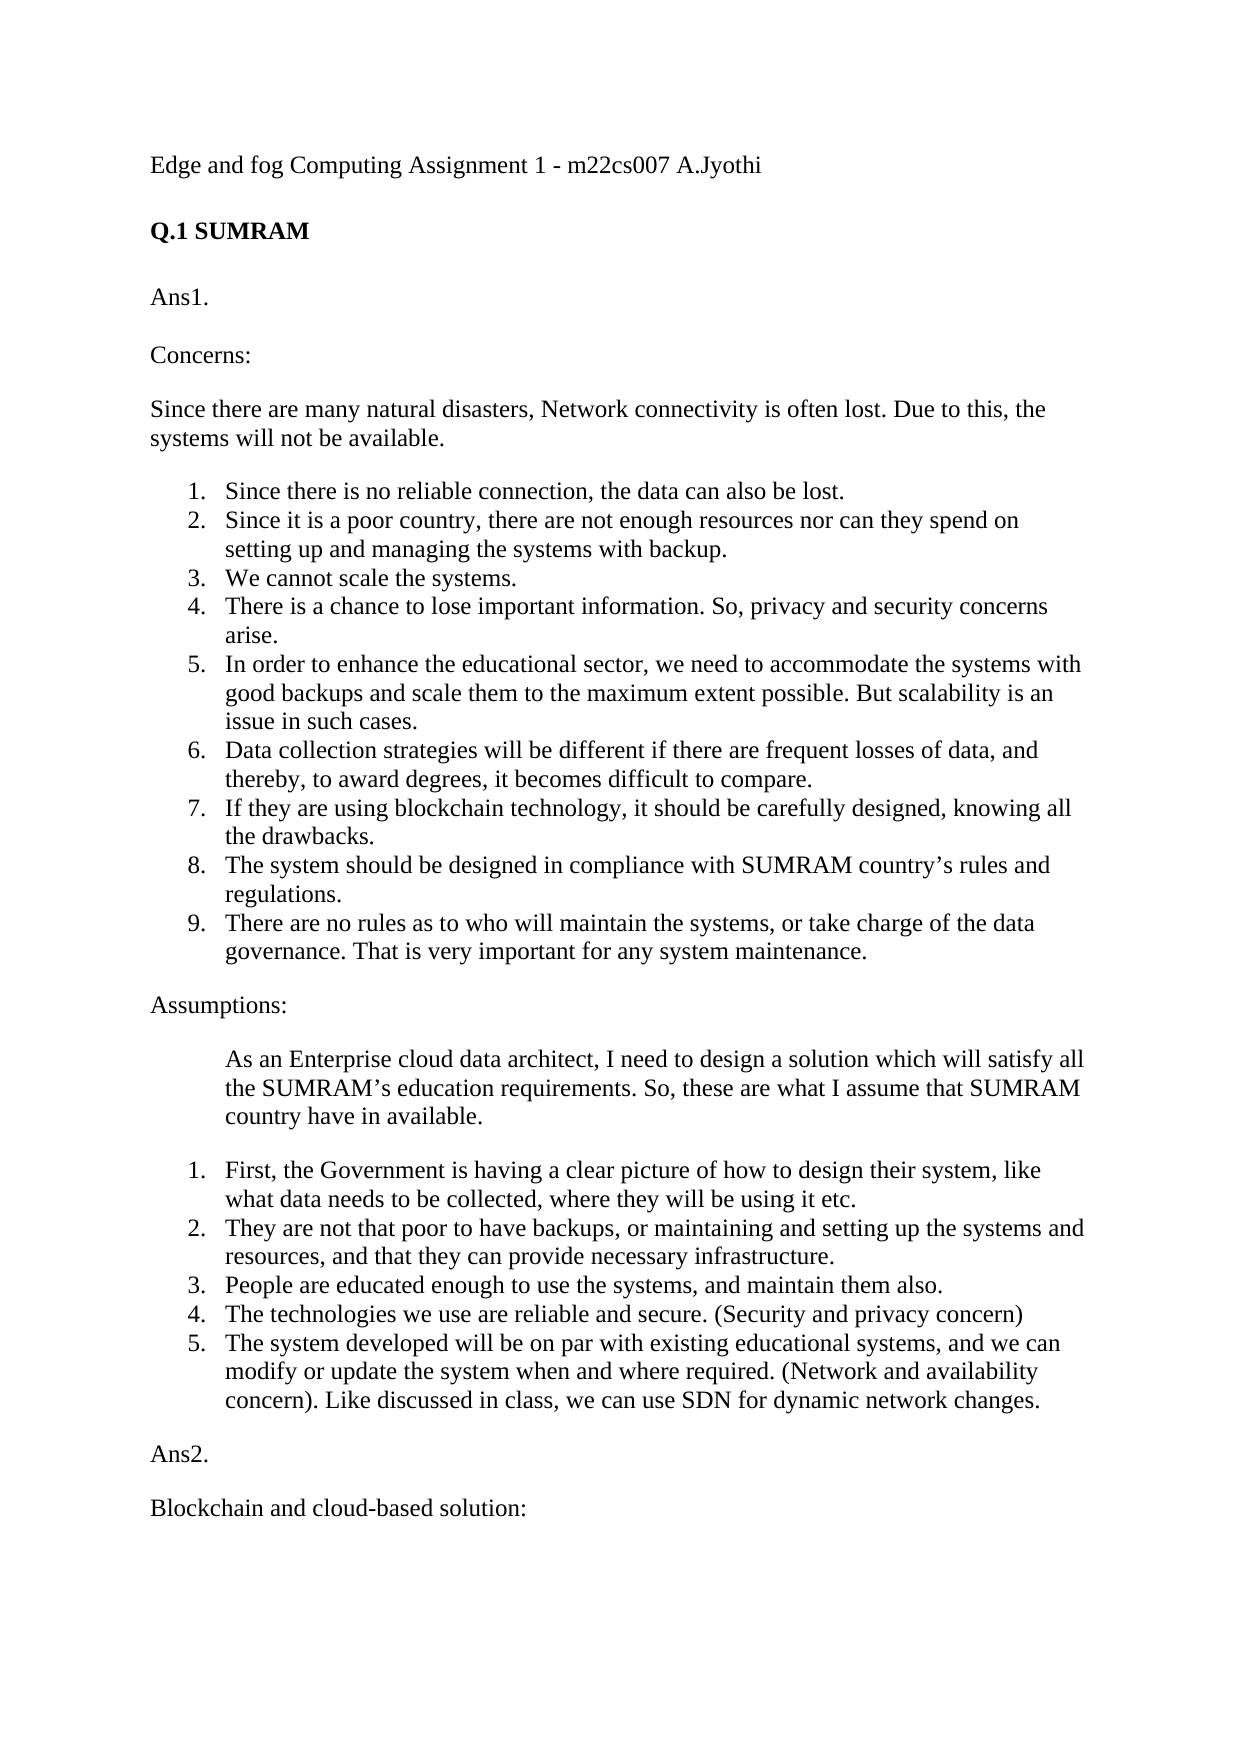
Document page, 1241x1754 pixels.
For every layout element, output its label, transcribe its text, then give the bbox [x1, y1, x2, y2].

list People are educated enough to use the systems, and maintain them also. [187, 1270, 1090, 1299]
text Edge and fog Computing Assignment 1 - m22cs007 A.Jyothi [150, 150, 1080, 179]
list The technologies we use are reliable and secure. (Security and privacy concern) [187, 1299, 1090, 1328]
list The system should be designed in compliance with SUMRAM country’s rules and regulations. [187, 850, 1090, 908]
text Ans1. [150, 282, 1090, 311]
text Since there are many natural disasters, Network connectivity is often lost. Due to this, the systems will not be available. [150, 394, 1090, 451]
text Q.1 SUMRAM [150, 216, 1090, 245]
text Assumptions: [150, 990, 1090, 1019]
list Data collection strategies will be different if there are frequent losses of data, and thereby, to award degrees, it becomes difficult to compare. [187, 735, 1090, 793]
list The system developed will be on par with existing educational systems, and we can modify or update the system when and where required. (Network and availability concern). Like discussed in class, we can use SDN for dynamic network changes. [187, 1328, 1090, 1414]
list Since it is a poor country, there are not enough resources nor can they spend on setting up and managing the systems with backup. [187, 505, 1090, 563]
list There is a chance to lose important information. So, privacy and security concerns arise. [187, 591, 1090, 649]
list First, the Government is having a clear picture of how to design their system, like what data needs to be collected, where they will be using it etc. [187, 1155, 1090, 1213]
list They are not that poor to have backups, or maintaining and setting up the systems and resources, and that they can provide necessary infrastructure. [187, 1213, 1090, 1270]
list Since there is no reliable connection, the data can also be lost. [187, 476, 1090, 505]
text As an Enterprise cloud data architect, I need to design a solution which will satisfy all the SUMRAM’s education requirements. So, these are what I assume that SUMRAM country have in available. [225, 1044, 1090, 1130]
text Ans2. [150, 1439, 1090, 1468]
list There are no rules as to who will maintain the systems, or take charge of the data governance. That is very important for any system maintenance. [187, 908, 1090, 965]
list If they are using blockchain technology, it should be carefully designed, knowing all the drawbacks. [187, 793, 1090, 850]
text Blockchain and cloud-based solution: [150, 1493, 1090, 1521]
list In order to enhance the educational sector, we need to accommodate the systems with good backups and scale them to the maximum extent possible. But scalability is an issue in such cases. [187, 649, 1090, 735]
text Concerns: [150, 340, 1090, 369]
list We cannot scale the systems. [187, 563, 1090, 591]
